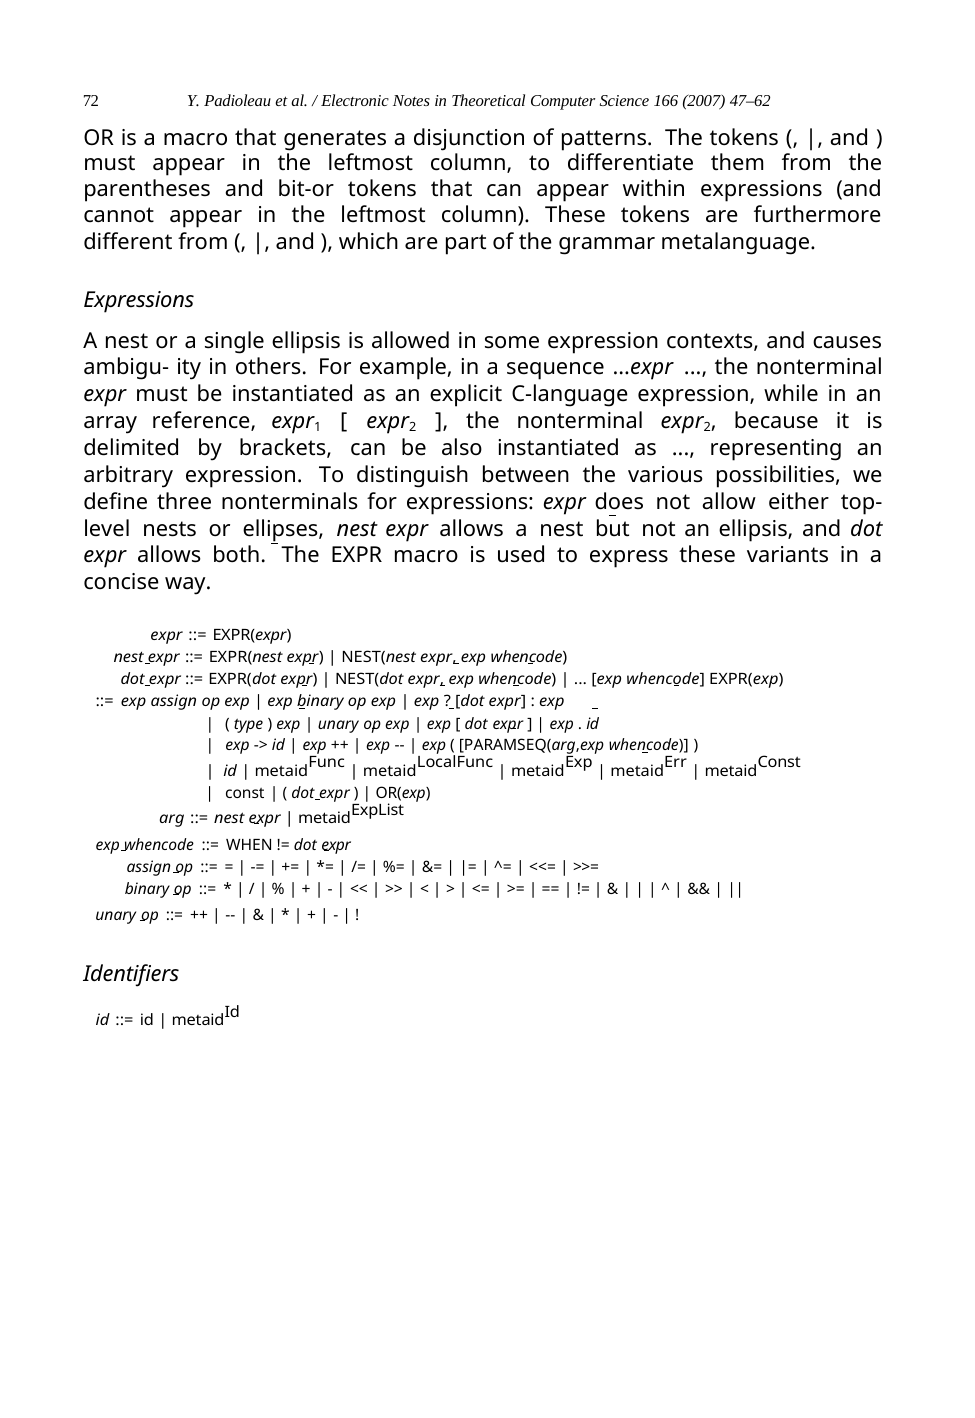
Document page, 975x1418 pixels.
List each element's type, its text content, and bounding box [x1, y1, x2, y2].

text id ::= id | metaidId [95, 1000, 906, 1030]
text Identiﬁers [83, 958, 906, 988]
text OR is a macro that generates a disjunction of patterns. The tokens (, |, and ) must appear in the leftmost column, to differentiate them from the parentheses and bit-or tokens that can appear within expressions (and cannot appear in the leftmost column). These tokens are furthermore different from (, |, and ), which are part of the grammar metalanguage. [83, 124, 882, 255]
text expr ::= EXPR(expr) [150, 624, 906, 645]
text binary op ::= * | / | % | + | - | << | >> | < | > | <= | >= | == | != | & | | | ^ | && | || [124, 878, 906, 899]
text | id | metaidFunc | metaidLocalFunc | metaidExp | metaidErr | metaidConst [205, 755, 906, 782]
text | ( type ) exp | unary op exp | exp [ dot expr ] | exp . id [205, 712, 906, 734]
text unary op ::= ++ | -- | & | * | + | - | ! [95, 904, 906, 925]
text | const | ( dot expr ) | OR(exp) [205, 782, 906, 802]
text nest expr ::= EXPR(nest expr) | NEST(nest expr, exp whencode) [113, 646, 906, 667]
text assign op ::= = | -= | += | *= | /= | %= | &= | |= | ^= | <<= | >>= [126, 856, 906, 877]
text A nest or a single ellipsis is allowed in some expression contexts, and causes ambigu- ity in others. For example, in a sequence ...expr ..., the nonterminal expr must be instantiated as an explicit C-language expression, while in an array reference, expr1 [ expr2 ], the nonterminal expr2, because it is delimited by brackets, can be also instantiated as ..., representing an arbitrary expression. To distinguish between the various possibilities, we define three nonterminals for expressions: expr does not allow either top-level nests or ellipses, nest expr allows a nest but not an ellipsis, and dot expr allows both. The EXPR macro is used to express these variants in a concise way. [83, 327, 883, 596]
text Expressions [83, 284, 906, 314]
text dot expr ::= EXPR(dot expr) | NEST(dot expr, exp whencode) | ... [exp whencode] EXPR(exp) ::= exp assign op exp | exp binary op exp | exp ? [dot expr] : exp [95, 668, 791, 711]
text arg ::= nest expr | metaidExpList [159, 802, 906, 829]
text exp whencode ::= WHEN != dot expr [95, 833, 906, 855]
text | exp -> id | exp ++ | exp -- | exp ( [PARAMSEQ(arg,exp whencode)] ) [205, 735, 906, 755]
